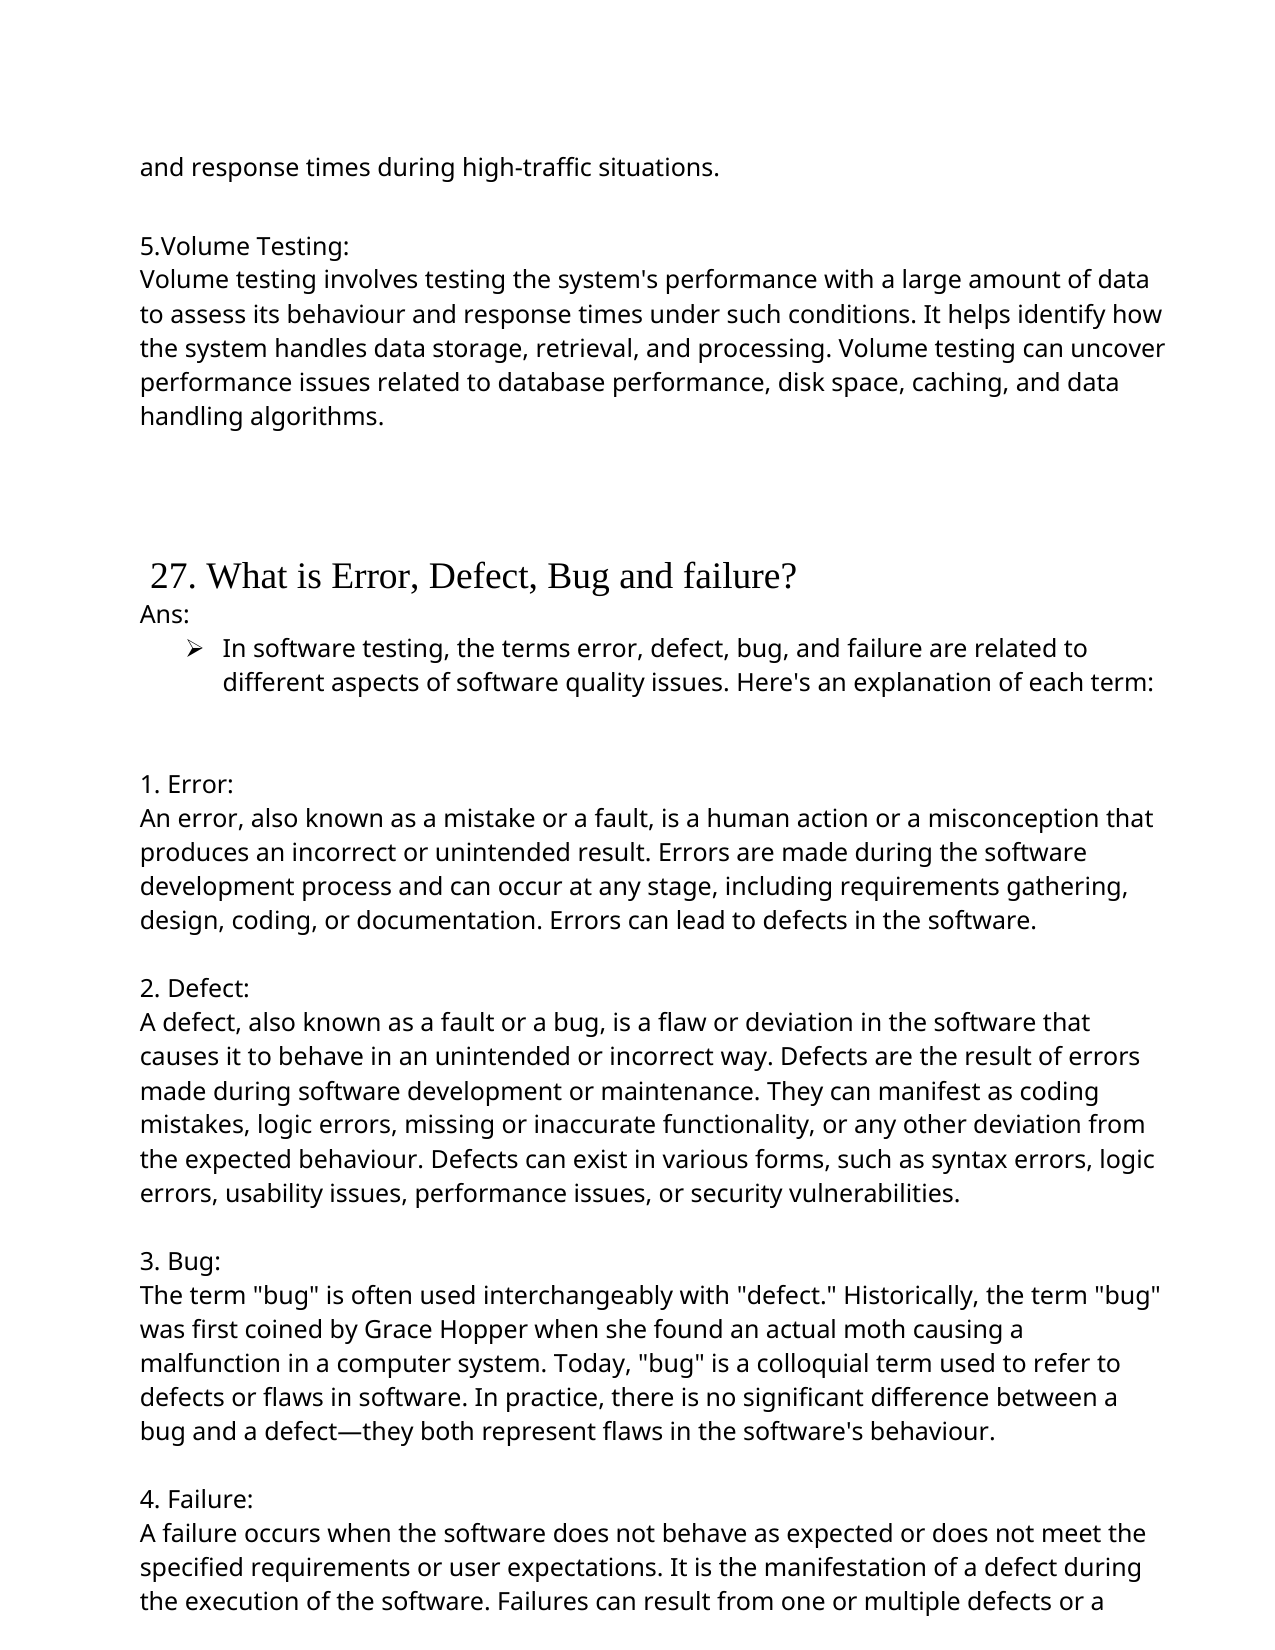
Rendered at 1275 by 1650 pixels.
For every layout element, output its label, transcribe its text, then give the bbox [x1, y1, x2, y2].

text Ans: [139, 596, 1171, 630]
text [139, 1516, 1171, 1618]
text Volume testing involves testing the system's performance with a large amount of data to assess its behaviour and response times under such conditions. It helps identify how the system handles data storage, retrieval, and processing. Volume testing can uncover performance issues related to database performance, disk space, caching, and data handling algorithms. [139, 262, 1171, 432]
text 4. Failure: [139, 1482, 1171, 1516]
text An error, also known as a mistake or a fault, is a human action or a misconception that produces an incorrect or unintended result. Errors are made during the software development process and can occur at any stage, including requirements gathering, design, coding, or documentation. Errors can lead to defects in the software. [139, 801, 1171, 937]
text 2. Defect: [139, 971, 1171, 1005]
text A defect, also known as a fault or a bug, is a flaw or deviation in the software that causes it to behave in an unintended or incorrect way. Defects are the result of errors made during software development or maintenance. They can manifest as coding mistakes, logic errors, missing or inaccurate functionality, or any other deviation from the expected behaviour. Defects can exist in various forms, such as syntax errors, logic errors, usability issues, performance issues, or security vulnerabilities. [139, 1005, 1171, 1209]
text The term "bug" is often used interchangeably with "defect." Historically, the term "bug" was first coined by Grace Hopper when she found an actual moth causing a malfunction in a computer system. Today, "bug" is a colloquial term used to refer to defects or flaws in software. In practice, there is no significant difference between a bug and a defect—they both represent flaws in the software's behaviour. [139, 1277, 1171, 1448]
text 3. Bug: [139, 1243, 1171, 1277]
text 5.Volume Testing: [139, 228, 1171, 262]
list In software testing, the terms error, defect, bug, and failure are related to different aspects of software quality issues. Here's an explanation of each term: [185, 630, 1171, 698]
subtitle 27. What is Error, Defect, Bug and failure? [150, 553, 1171, 596]
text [139, 150, 1171, 184]
text 1. Error: [139, 767, 1171, 801]
